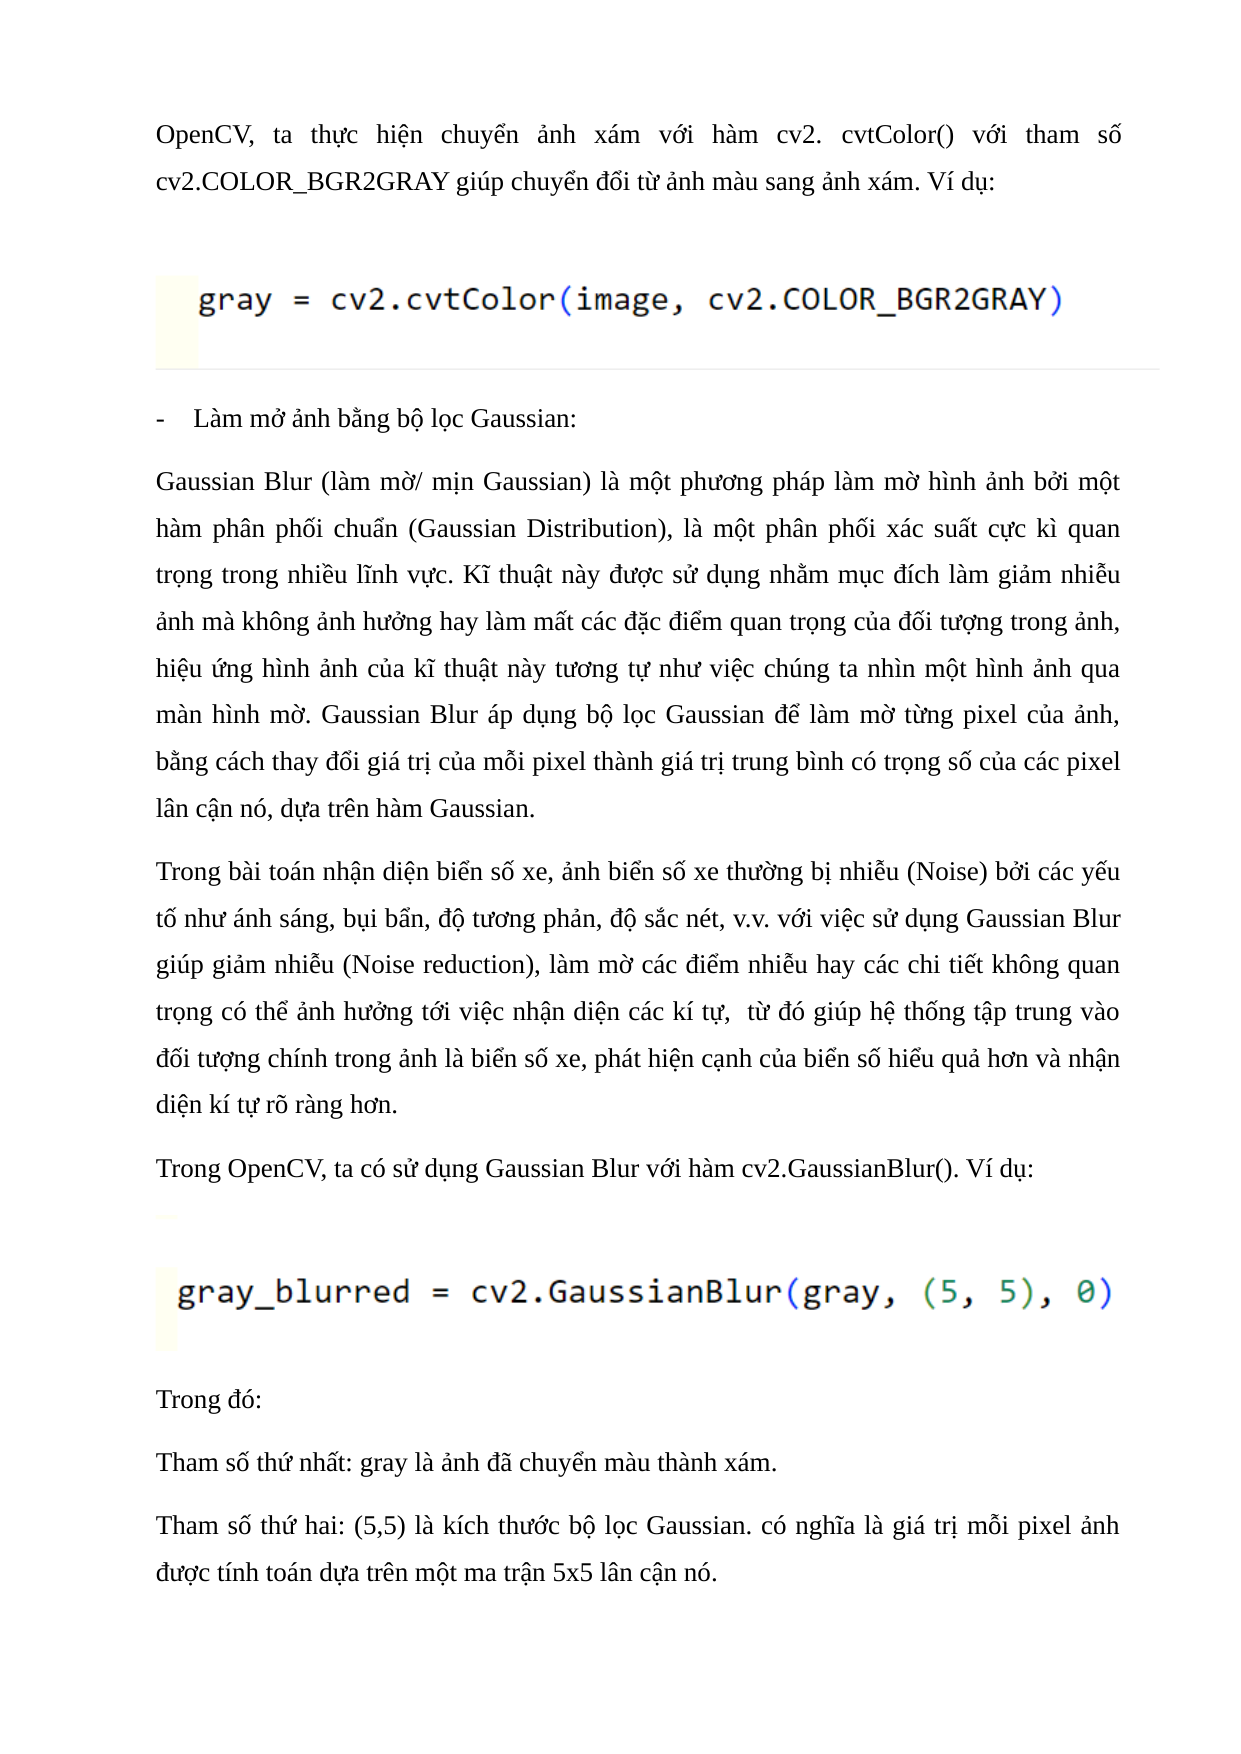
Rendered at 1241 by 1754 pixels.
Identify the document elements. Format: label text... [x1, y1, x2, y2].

text Tham số thứ hai: (5,5) là kích thước bộ lọc Gaussian. có nghĩa là giá trị mỗi pixel ảnh được tính toán dựa trên một ma trận 5x5 lân cận nó. [156, 1509, 1122, 1587]
text Gaussian Blur (làm mờ/ mịn Gaussian) là một phương pháp làm mờ hình ảnh bởi một hàm phân phối chuẩn (Gaussian Distribution), là một phân phối xác suất cực kì quan trọng trong nhiều lĩnh vực. Kĩ thuật này được sử dụng nhằm mục đích làm giảm nhiễu ảnh mà không ảnh hưởng hay làm mất các đặc điểm quan trọng của đối tượng trong ảnh, hiệu ứng hình ảnh của kĩ thuật này tương tự như việc chúng ta nhìn một hình ảnh qua màn hình mờ. Gaussian Blur áp dụng bộ lọc Gaussian để làm mờ từng pixel của ảnh, bằng cách thay đổi giá trị của mỗi pixel thành giá trị trung bình có trọng số của các pixel lân cận nó, dựa trên hàm Gaussian. [156, 465, 1122, 823]
text Tham số thứ nhất: gray là ảnh đã chuyển màu thành xám. [156, 1446, 1122, 1477]
text Trong bài toán nhận diện biển số xe, ảnh biển số xe thường bị nhiễu (Noise) bởi các yếu tố như ánh sáng, bụi bẩn, độ tương phản, độ sắc nét, v.v. với việc sử dụng Gaussian Blur giúp giảm nhiễu (Noise reduction), làm mờ các điểm nhiễu hay các chi tiết không quan trọng có thể ảnh hưởng tới việc nhận diện các kí tự, từ đó giúp hệ thống tập trung vào đối tượng chính trong ảnh là biển số xe, phát hiện cạnh của biển số hiểu quả hơn và nhận diện kí tự rõ ràng hơn. [156, 855, 1122, 1119]
list Làm mở ảnh bằng bộ lọc Gaussian: [156, 402, 1122, 433]
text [156, 118, 1122, 196]
picture [155, 228, 1160, 370]
picture [155, 1215, 1160, 1351]
text Trong đó: [156, 1383, 1122, 1414]
text Trong OpenCV, ta có sử dụng Gaussian Blur với hàm cv2.GaussianBlur(). Ví dụ: [156, 1152, 1122, 1183]
